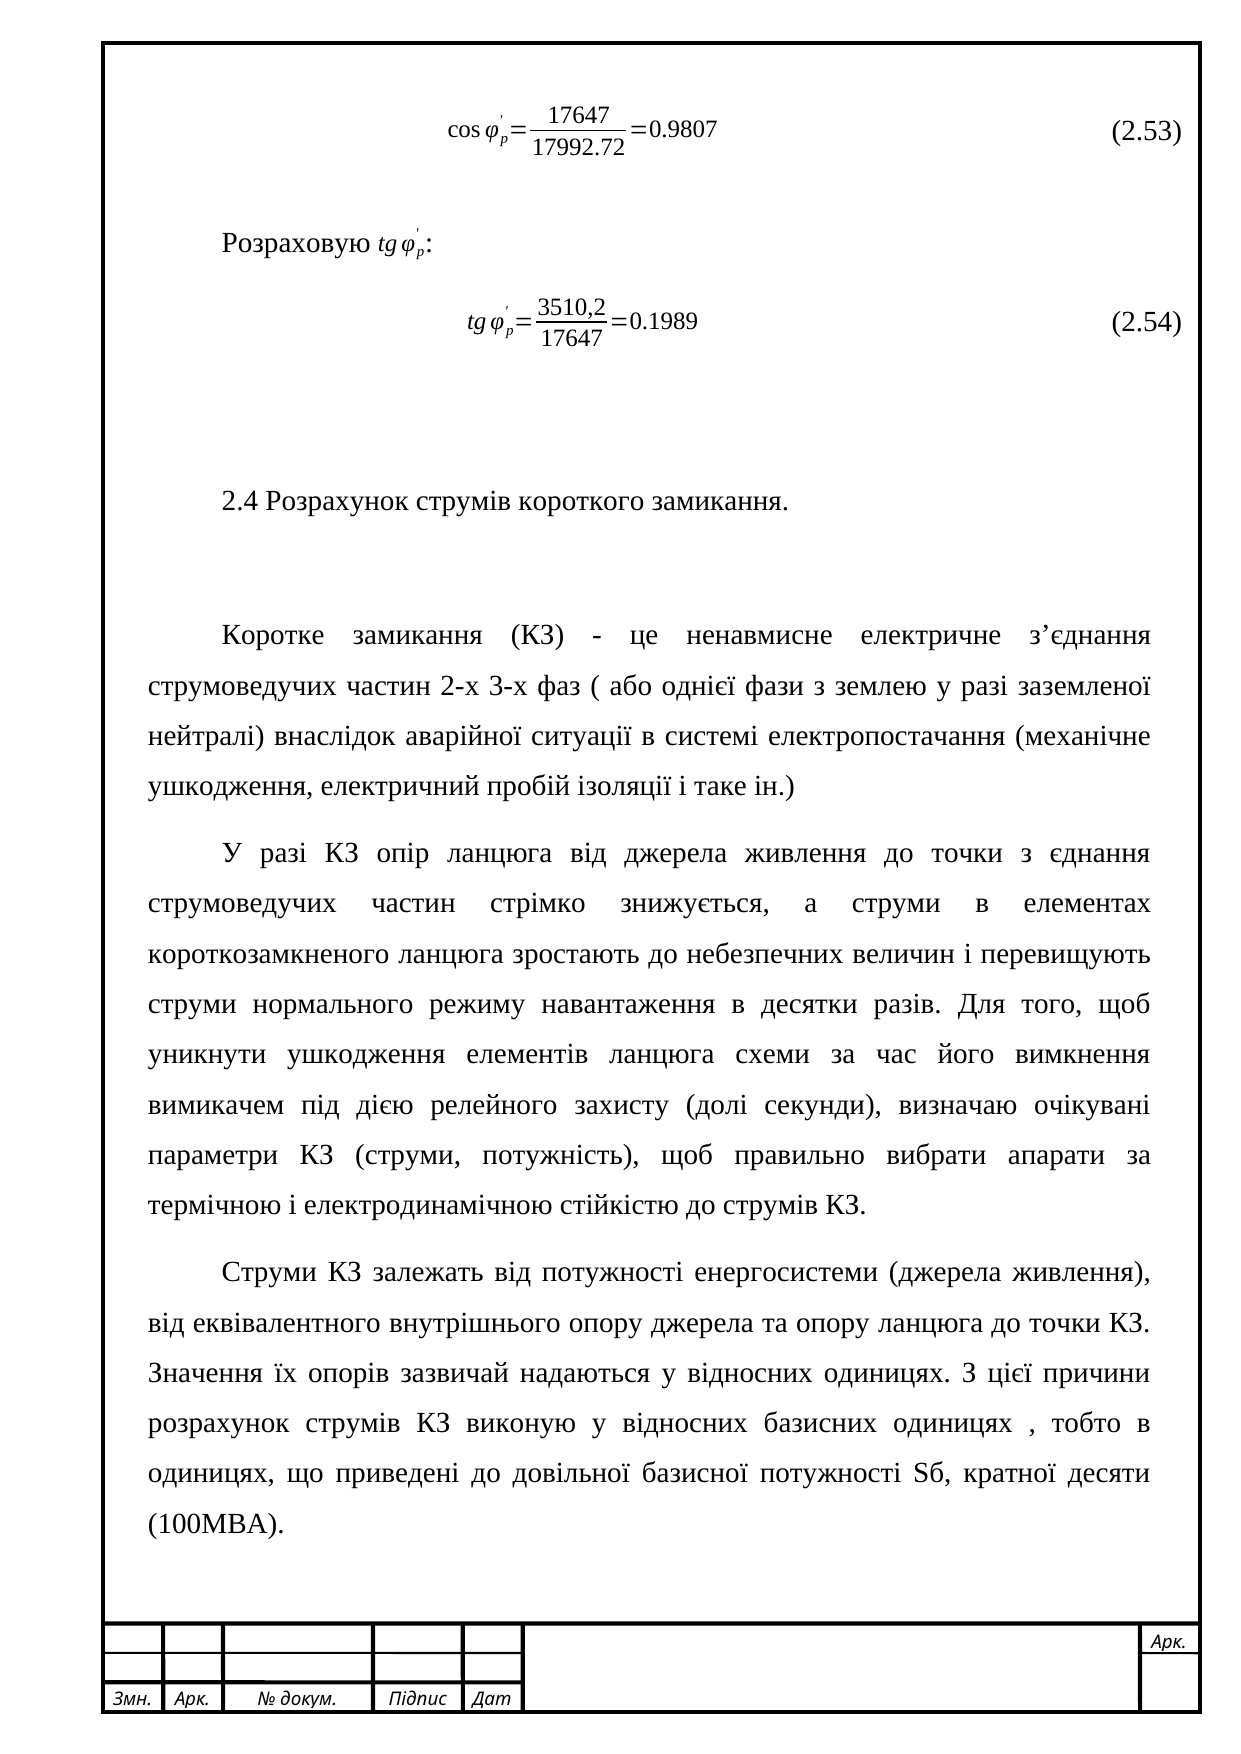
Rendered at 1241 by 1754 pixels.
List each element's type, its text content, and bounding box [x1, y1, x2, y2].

text Коротке замикання (КЗ) - це ненавмисне електричне з’єднання струмоведучих частин 2-х 3-х фаз ( або однієї фази з землею у разі заземленої нейтралі) внаслідок аварійної ситуації в системі електропостачання (механічне ушкодження, електричний пробій ізоляції і таке ін.) [148, 617, 1152, 802]
text 2.4 Розрахунок струмів короткого замикання. [148, 483, 1152, 517]
table_header [1063, 293, 1196, 416]
table_header [1063, 102, 1196, 225]
table_header [103, 293, 1063, 416]
text Струми КЗ залежать від потужності енергосистеми (джерела живлення), від еквівалентного внутрішнього опору джерела та опору ланцюга до точки КЗ. Значення їх опорів зазвичай надаються у відносних одиницях. З цієї причини розрахунок струмів КЗ виконую у відносних базисних одиницях , тобто в одиницях, що приведені до довільної базисної потужності Sб, кратної десяти (100МВА). [148, 1254, 1152, 1539]
text Розраховую : [148, 225, 1152, 260]
text У разі КЗ опір ланцюга від джерела живлення до точки з єднання струмоведучих частин стрімко знижується, а струми в елементах короткозамкненого ланцюга зростають до небезпечних величин і перевищують струми нормального режиму навантаження в десятки разів. Для того, щоб уникнути ушкодження елементів ланцюга схеми за час його вимкнення вимикачем під дією релейного захисту (долі секунди), визначаю очікувані параметри КЗ (струми, потужність), щоб правильно вибрати апарати за термічною і електродинамічною стійкістю до струмів КЗ. [148, 835, 1152, 1221]
table_header [103, 102, 1063, 225]
